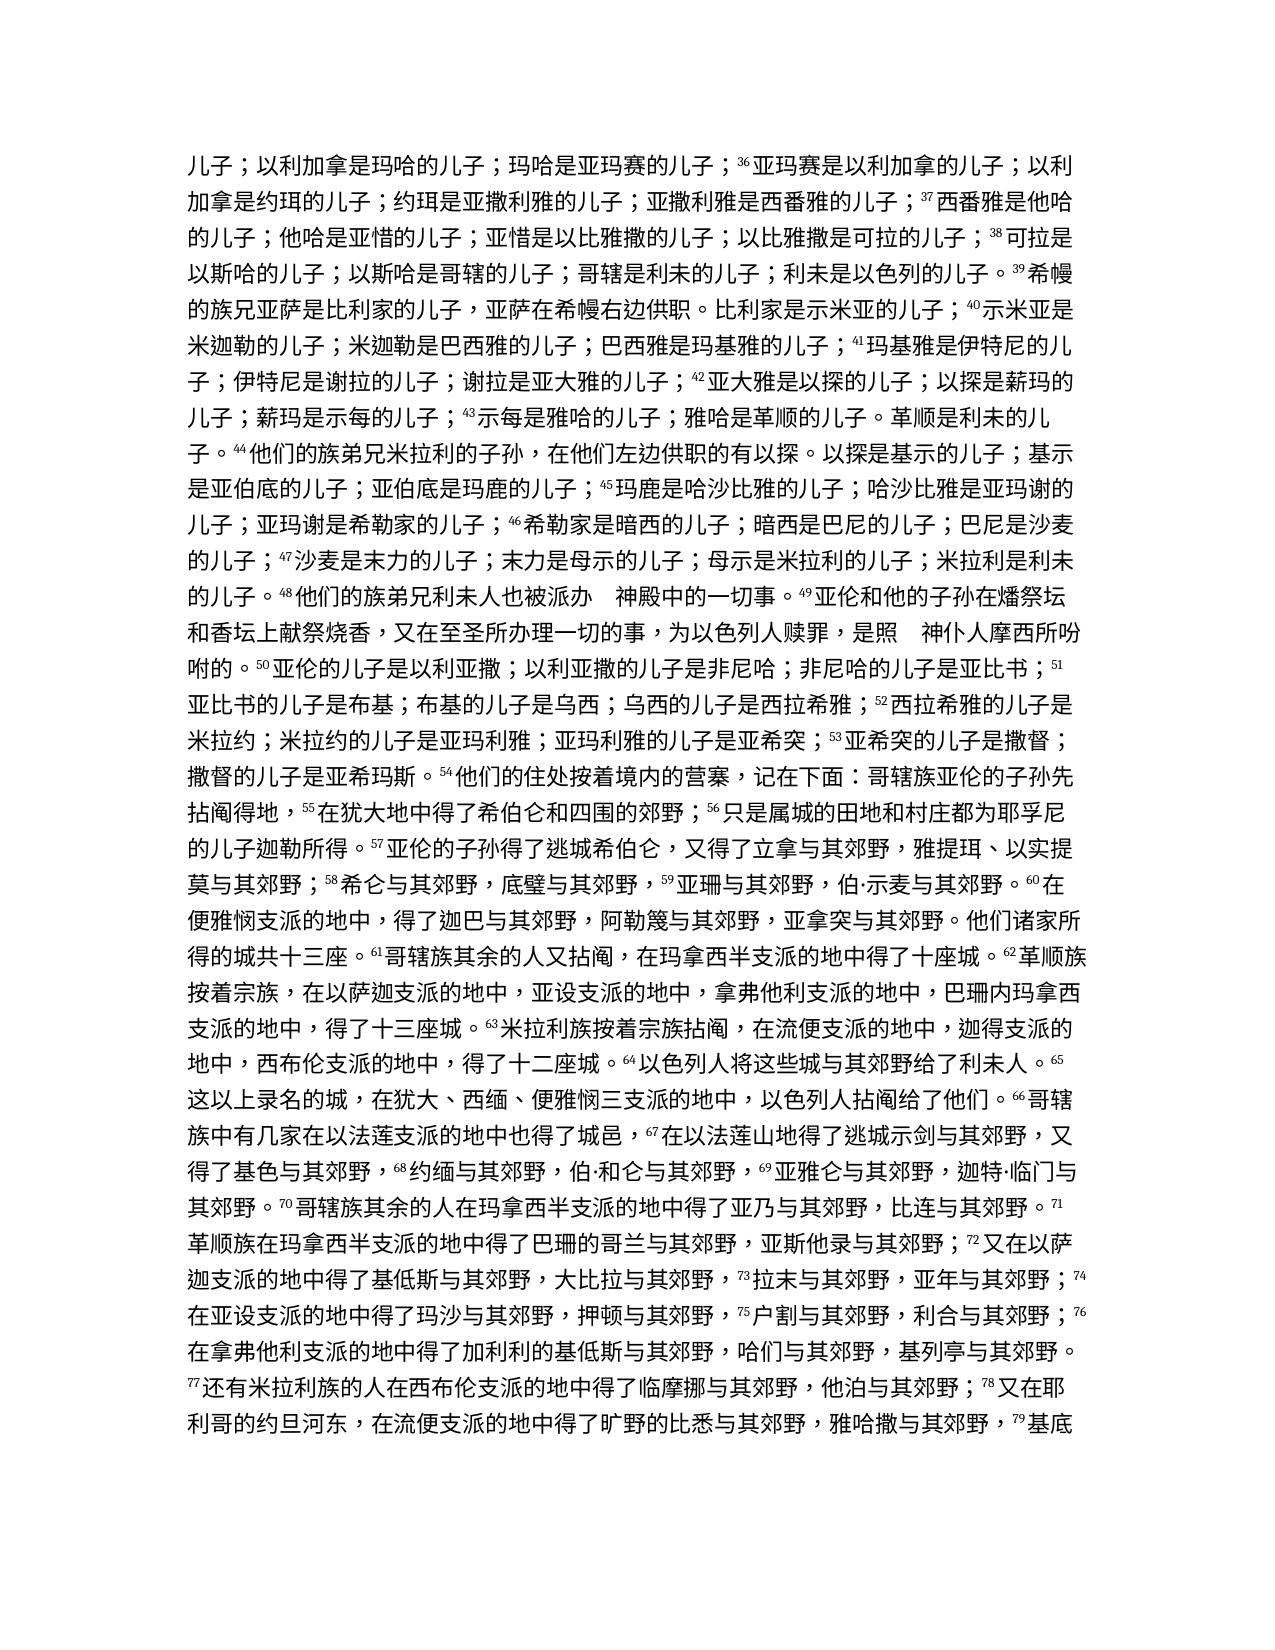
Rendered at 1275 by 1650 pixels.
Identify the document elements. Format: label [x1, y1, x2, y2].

text [187, 150, 1087, 1439]
